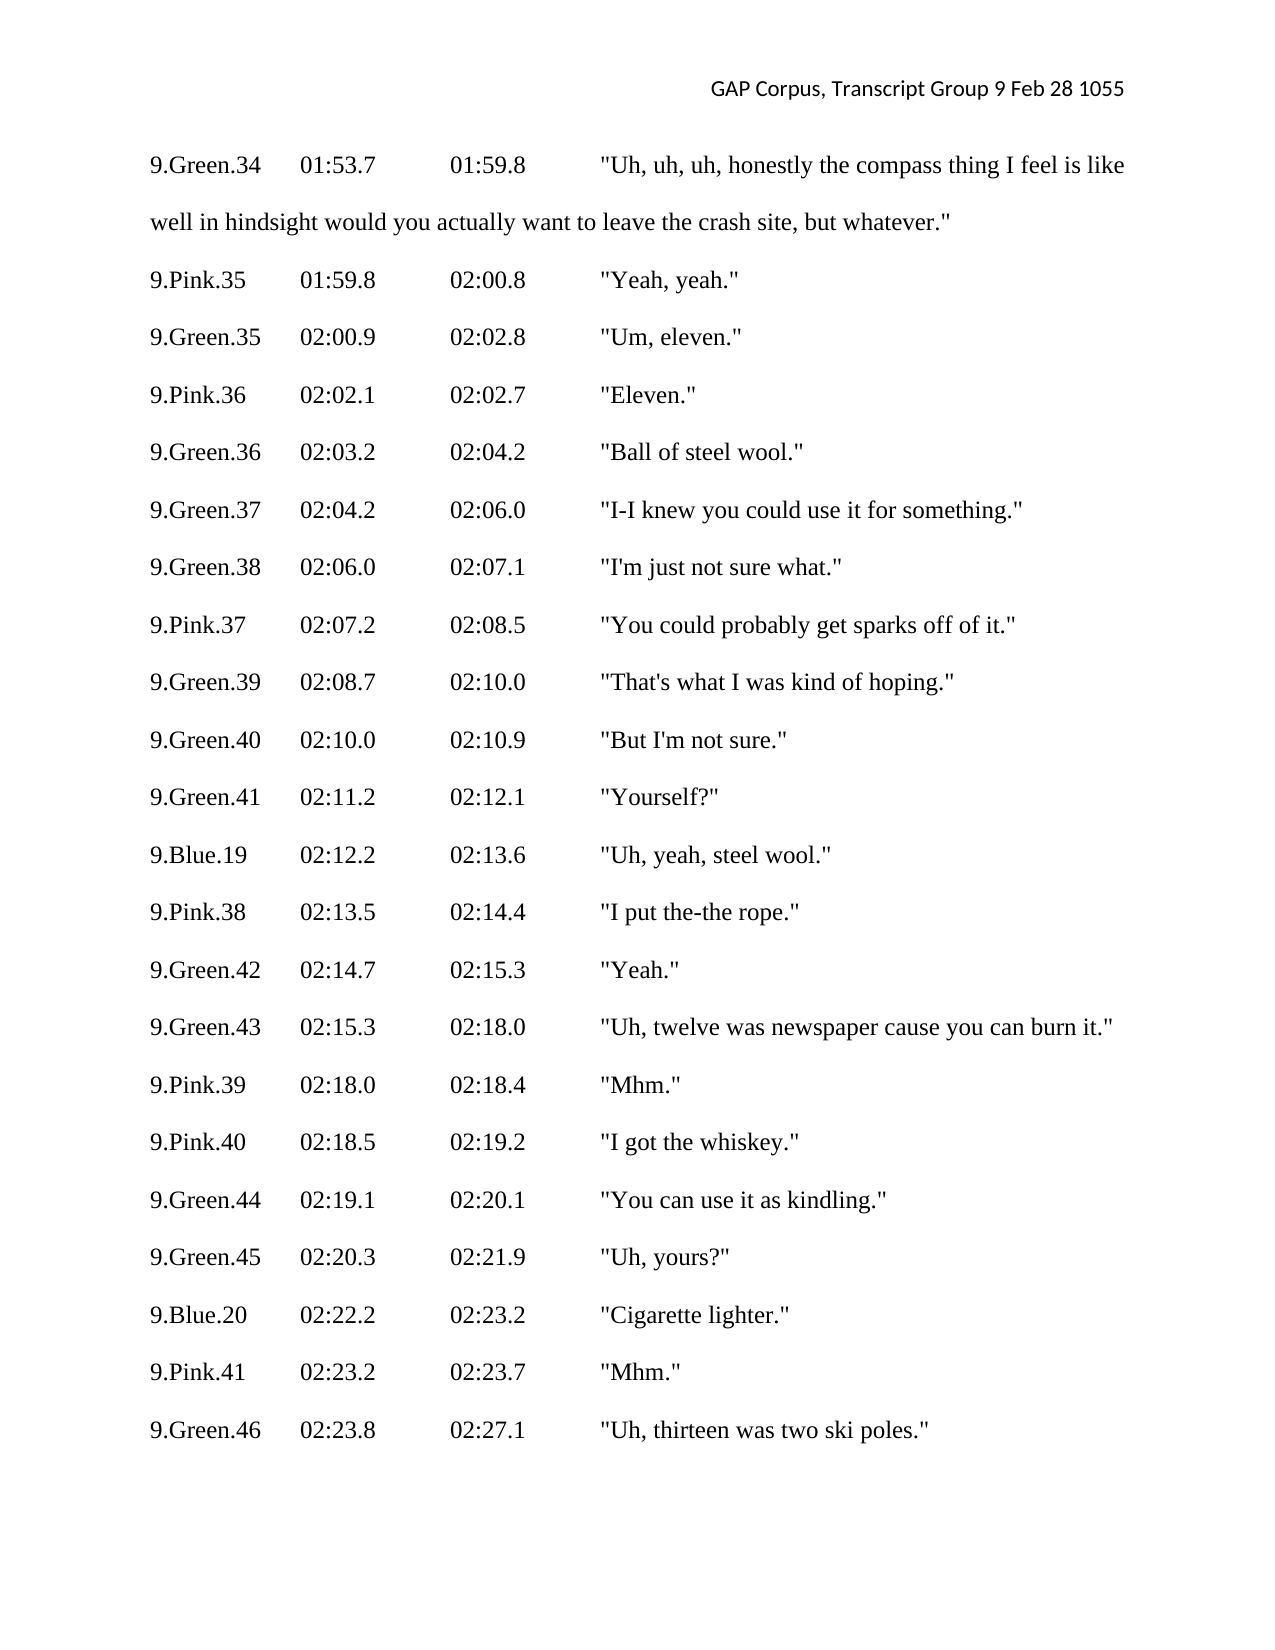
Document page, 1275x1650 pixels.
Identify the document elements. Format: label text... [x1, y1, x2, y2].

text 9.Pink.39 02:18.0 02:18.4 "Mhm." [150, 1070, 1125, 1099]
text 9.Green.35 02:00.9 02:02.8 "Um, eleven." [150, 322, 1125, 351]
text 9.Green.39 02:08.7 02:10.0 "That's what I was kind of hoping." [150, 667, 1125, 696]
text 9.Pink.38 02:13.5 02:14.4 "I put the-the rope." [150, 897, 1125, 926]
text 9.Green.46 02:23.8 02:27.1 "Uh, thirteen was two ski poles." [150, 1415, 1125, 1444]
text 9.Pink.35 01:59.8 02:00.8 "Yeah, yeah." [150, 265, 1125, 294]
text 9.Green.41 02:11.2 02:12.1 "Yourself?" [150, 782, 1125, 811]
text 9.Green.42 02:14.7 02:15.3 "Yeah." [150, 955, 1125, 984]
text 9.Green.44 02:19.1 02:20.1 "You can use it as kindling." [150, 1185, 1125, 1214]
text 9.Blue.20 02:22.2 02:23.2 "Cigarette lighter." [150, 1300, 1125, 1329]
text 9.Pink.37 02:07.2 02:08.5 "You could probably get sparks off of it." [150, 610, 1125, 639]
text 9.Green.37 02:04.2 02:06.0 "I-I knew you could use it for something." [150, 495, 1125, 524]
text 9.Blue.19 02:12.2 02:13.6 "Uh, yeah, steel wool." [150, 840, 1125, 869]
text 9.Green.36 02:03.2 02:04.2 "Ball of steel wool." [150, 437, 1125, 466]
text 9.Green.43 02:15.3 02:18.0 "Uh, twelve was newspaper cause you can burn it." [150, 1012, 1125, 1041]
text 9.Pink.41 02:23.2 02:23.7 "Mhm." [150, 1357, 1125, 1386]
text 9.Green.34 01:53.7 01:59.8 "Uh, uh, uh, honestly the compass thing I feel is like well in hindsight would you actually want to leave the crash site, but whatever." [150, 150, 1125, 236]
text 9.Green.40 02:10.0 02:10.9 "But I'm not sure." [150, 725, 1125, 754]
text 9.Pink.36 02:02.1 02:02.7 "Eleven." [150, 380, 1125, 409]
text 9.Pink.40 02:18.5 02:19.2 "I got the whiskey." [150, 1127, 1125, 1156]
text 9.Green.38 02:06.0 02:07.1 "I'm just not sure what." [150, 552, 1125, 581]
text 9.Green.45 02:20.3 02:21.9 "Uh, yours?" [150, 1242, 1125, 1271]
